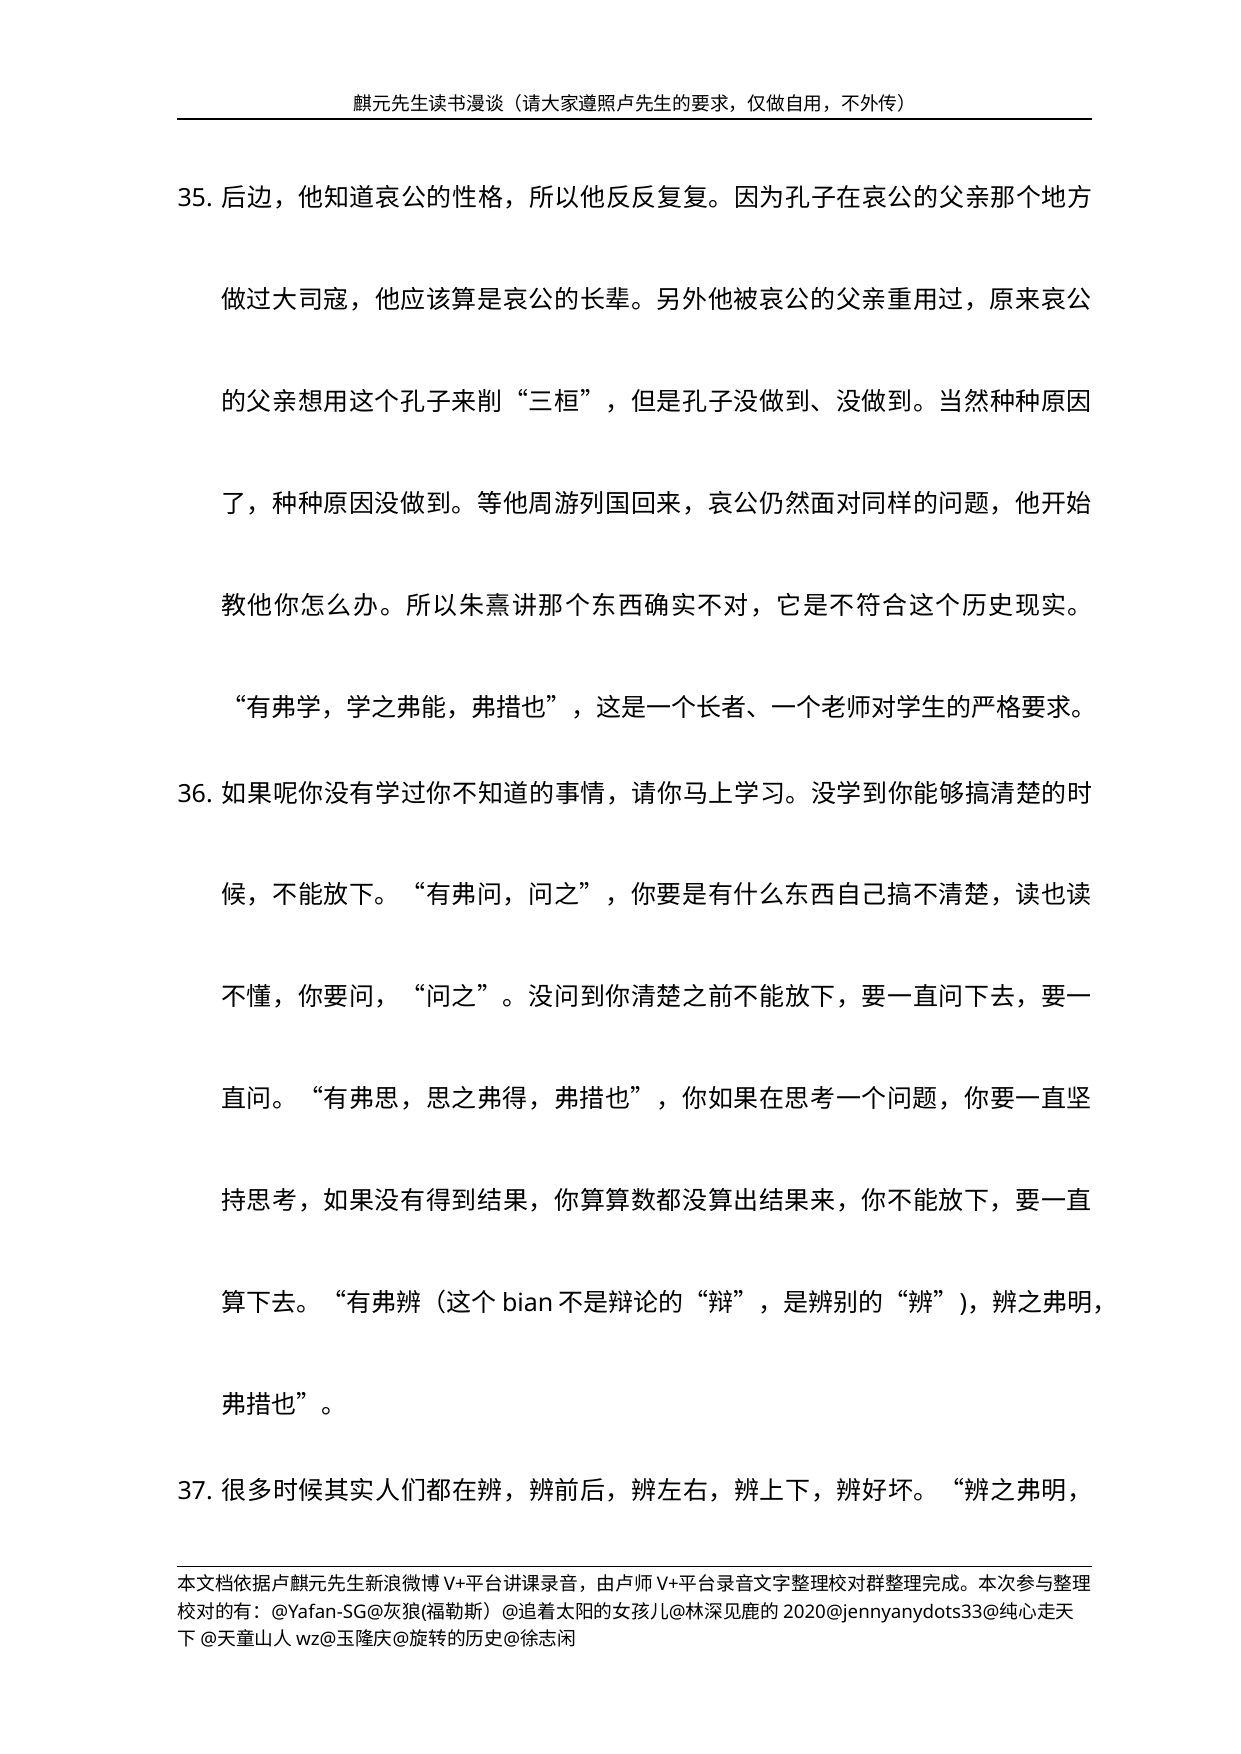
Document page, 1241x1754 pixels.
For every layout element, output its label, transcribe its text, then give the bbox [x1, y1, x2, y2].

list ﻿如果呢你没有学过你不知道的事情，请你马上学习。没学到你能够搞清楚的时候，不能放下。“有弗问，问之”，你要是有什么东西自己搞不清楚，读也读不懂，你要问，“问之”。没问到你清楚之前不能放下，要一直问下去，要一直问。“有弗思，思之弗得，弗措也”，你如果在思考一个问题，你要一直坚持思考，如果没有得到结果，你算算数都没算出结果来，你不能放下，要一直算下去。“有弗辨（这个bian不是辩论的“辩”，是辨别的“辨”)，辨之弗明，弗措也”。 [177, 757, 1092, 1436]
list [177, 1454, 1092, 1522]
list ﻿后边，他知道哀公的性格，所以他反反复复。因为孔子在哀公的父亲那个地方做过大司寇，他应该算是哀公的长辈。另外他被哀公的父亲重用过，原来哀公的父亲想用这个孔子来削“三桓”，但是孔子没做到、没做到。当然种种原因了，种种原因没做到。等他周游列国回来，哀公仍然面对同样的问题，他开始教他你怎么办。所以朱熹讲那个东西确实不对，它是不符合这个历史现实。“有弗学，学之弗能，弗措也”，这是一个长者、一个老师对学生的严格要求。 [177, 162, 1092, 739]
